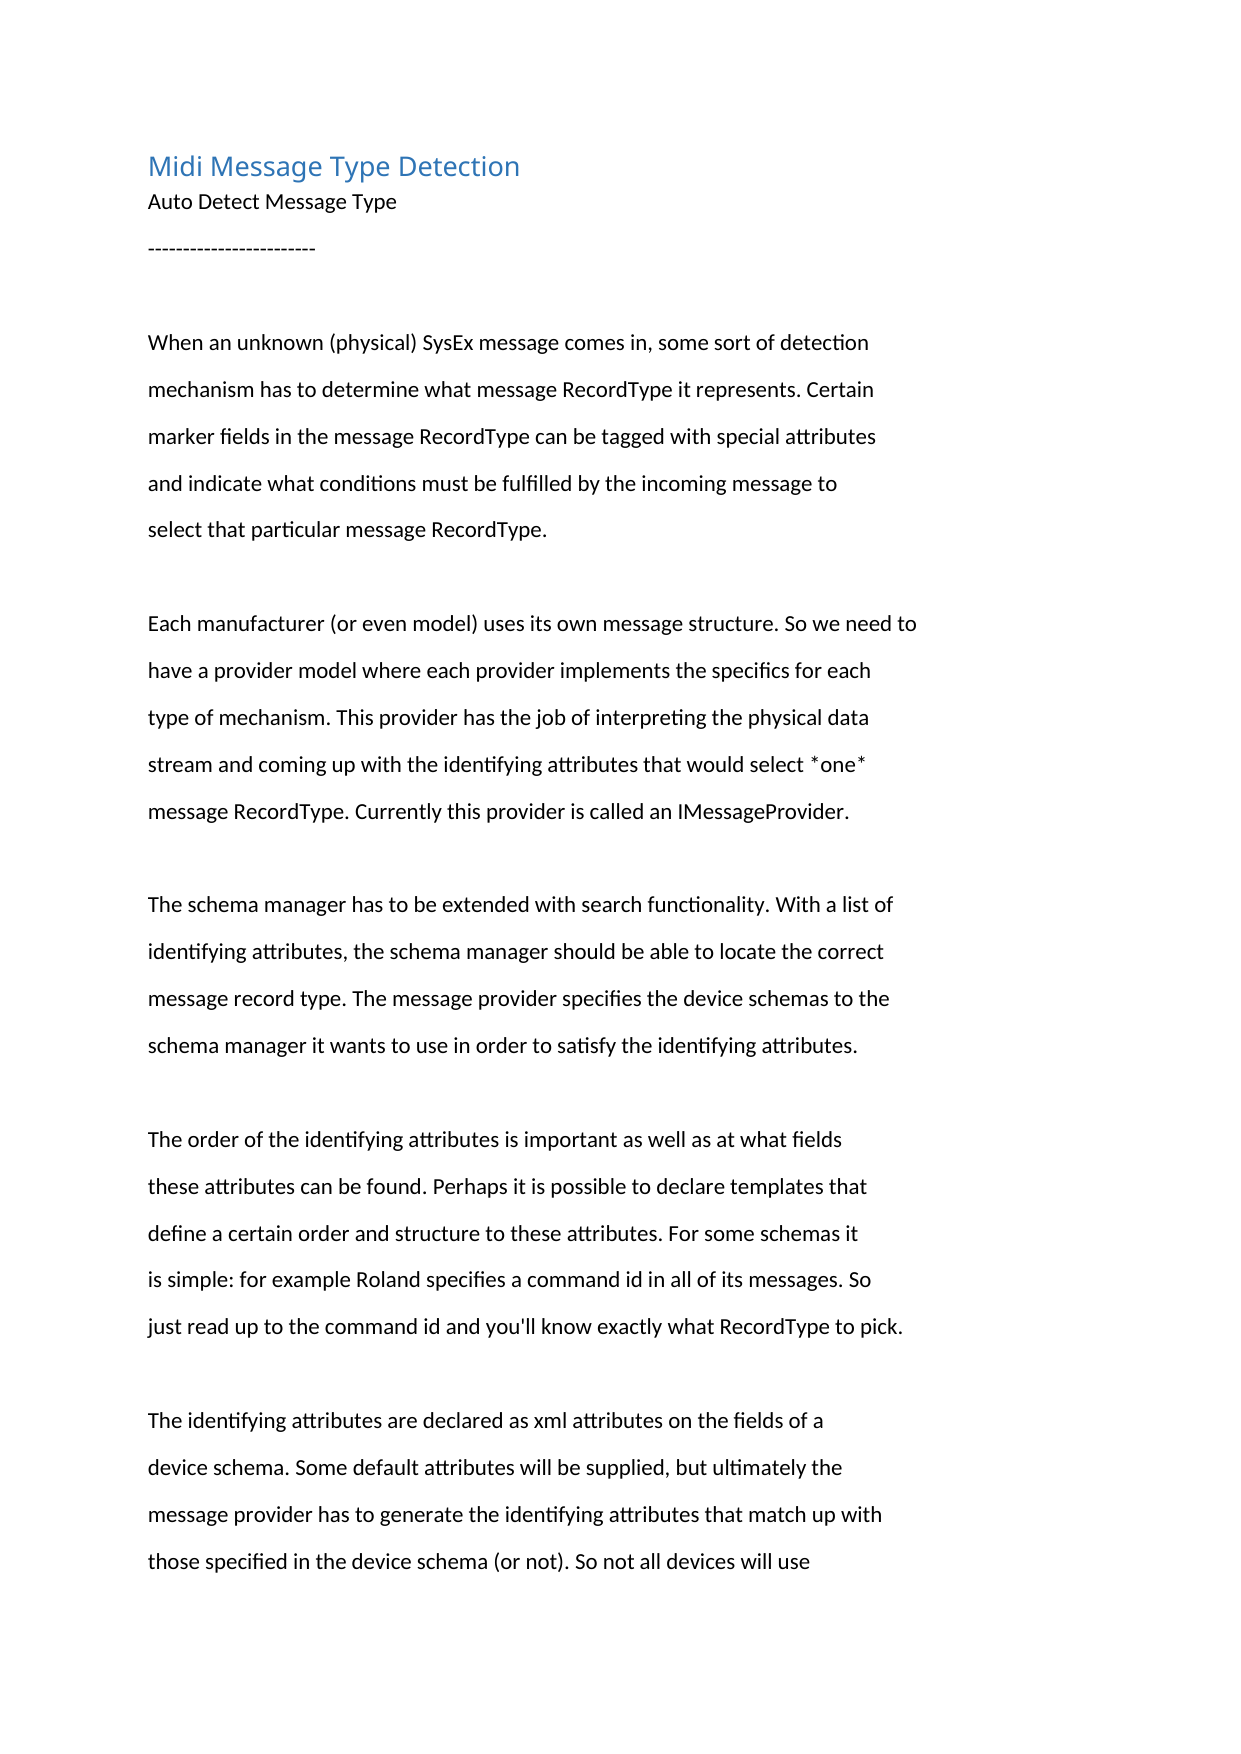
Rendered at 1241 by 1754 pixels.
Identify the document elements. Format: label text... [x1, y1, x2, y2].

text identifying attributes, the schema manager should be able to locate the correct [148, 937, 1093, 965]
text message provider has to generate the identifying attributes that match up with [148, 1500, 1093, 1528]
text those specified in the device schema (or not). So not all devices will use [148, 1547, 1093, 1575]
text ------------------------ [148, 234, 1093, 262]
text select that particular message RecordType. [148, 516, 1093, 543]
text When an unknown (physical) SysEx message comes in, some sort of detection [148, 328, 1093, 356]
text Auto Detect Message Type [148, 187, 1093, 215]
text and indicate what conditions must be fulfilled by the incoming message to [148, 469, 1093, 497]
text The identifying attributes are declared as xml attributes on the fields of a [148, 1406, 1093, 1434]
subtitle Midi Message Type Detection [148, 148, 1093, 184]
text The schema manager has to be extended with search functionality. With a list of [148, 891, 1093, 918]
text marker fields in the message RecordType can be tagged with special attributes [148, 422, 1093, 450]
text is simple: for example Roland specifies a command id in all of its messages. So [148, 1266, 1093, 1293]
text Each manufacturer (or even model) uses its own message structure. So we need to [148, 609, 1093, 637]
text define a certain order and structure to these attributes. For some schemas it [148, 1219, 1093, 1247]
text schema manager it wants to use in order to satisfy the identifying attributes. [148, 1031, 1093, 1059]
text device schema. Some default attributes will be supplied, but ultimately the [148, 1453, 1093, 1481]
text message RecordType. Currently this provider is called an IMessageProvider. [148, 797, 1093, 825]
text these attributes can be found. Perhaps it is possible to declare templates that [148, 1172, 1093, 1200]
text stream and coming up with the identifying attributes that would select *one* [148, 750, 1093, 778]
text just read up to the command id and you'll know exactly what RecordType to pick. [148, 1312, 1093, 1340]
text message record type. The message provider specifies the device schemas to the [148, 984, 1093, 1012]
text mechanism has to determine what message RecordType it represents. Certain [148, 375, 1093, 403]
text The order of the identifying attributes is important as well as at what fields [148, 1125, 1093, 1153]
text have a provider model where each provider implements the specifics for each [148, 656, 1093, 684]
text type of mechanism. This provider has the job of interpreting the physical data [148, 703, 1093, 731]
